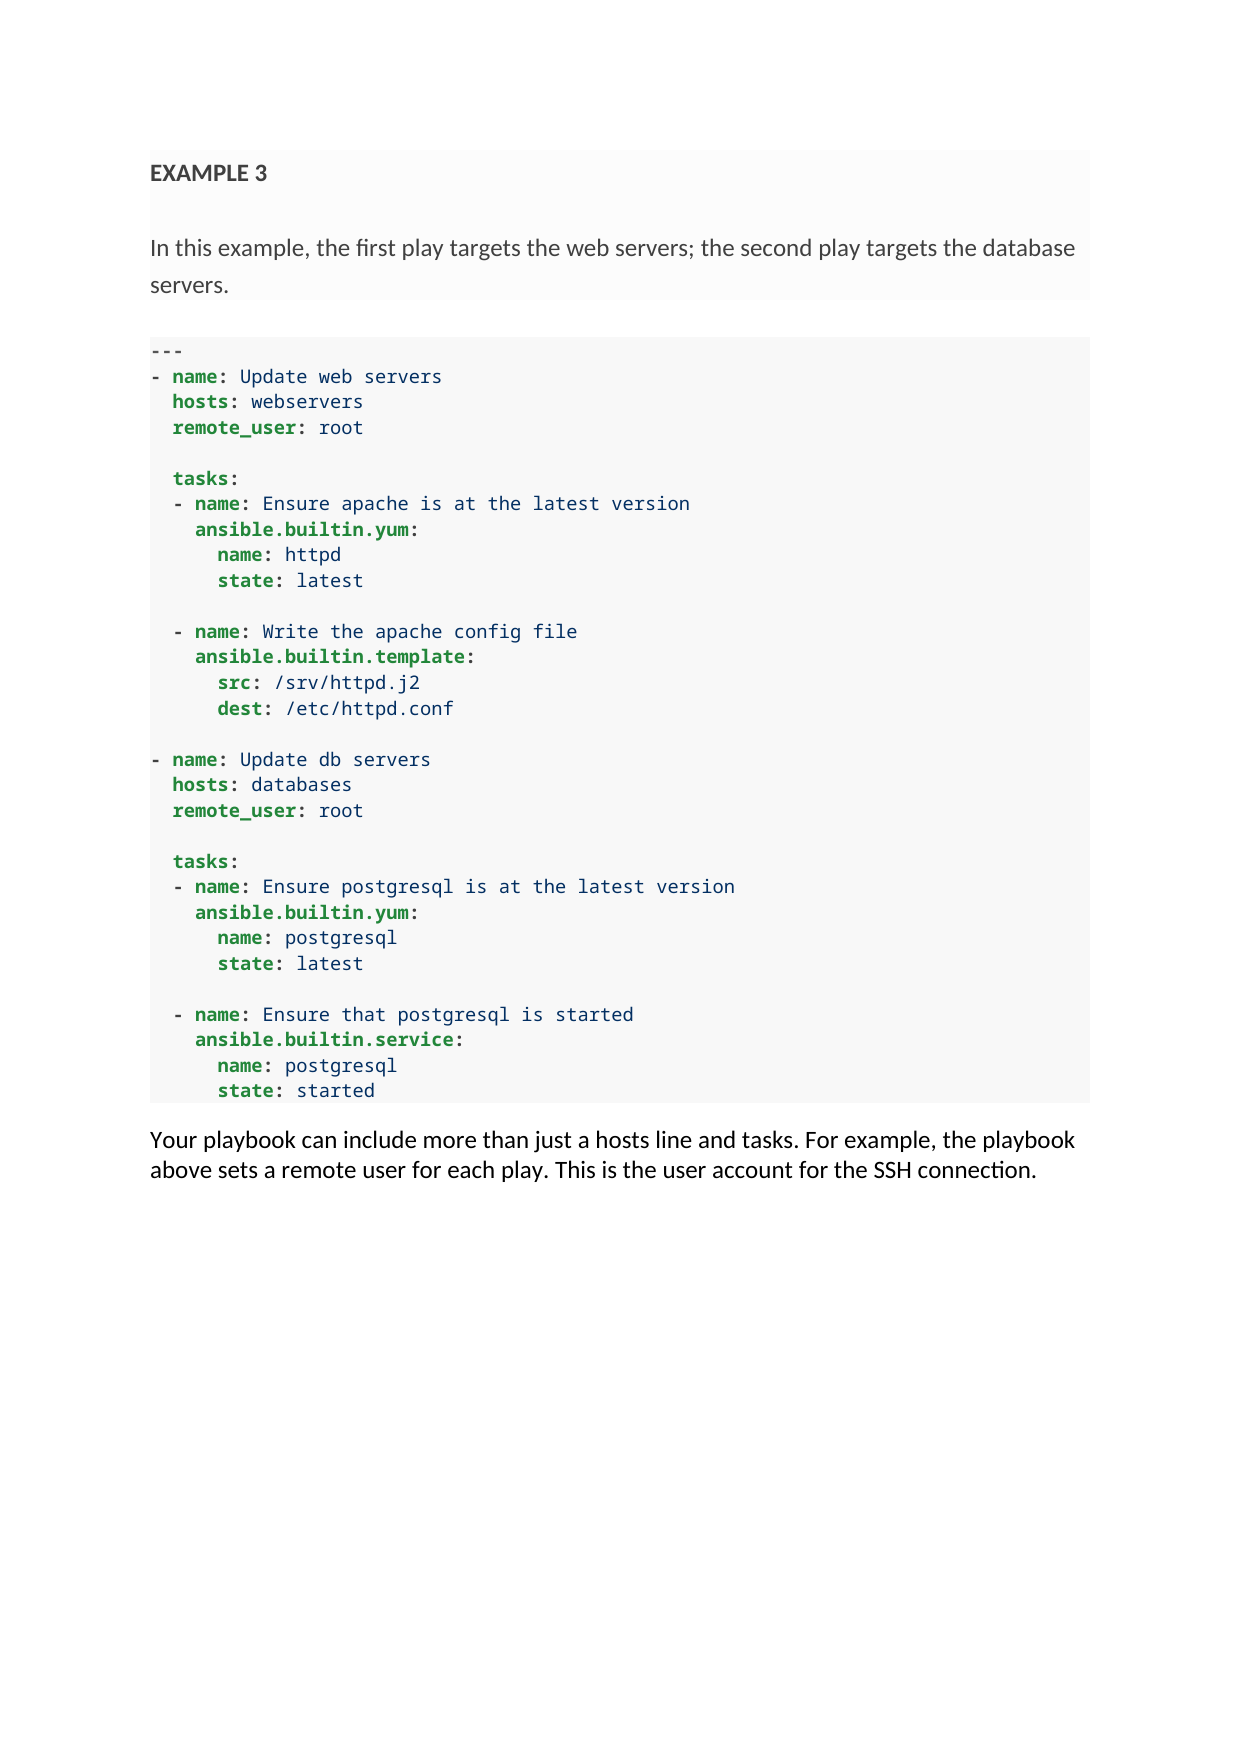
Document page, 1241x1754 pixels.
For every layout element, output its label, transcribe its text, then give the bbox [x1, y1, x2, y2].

text hosts: databases [150, 771, 1090, 797]
text state: latest [150, 567, 1090, 593]
text state: started [150, 1078, 1090, 1103]
text In this example, the first play targets the web servers; the second play targets the database servers. [150, 225, 1090, 300]
text name: httpd [150, 542, 1090, 567]
text hosts: webservers [150, 388, 1090, 414]
text - name: Ensure postgresql is at the latest version [150, 873, 1090, 899]
text EXAMPLE 3 [150, 150, 1090, 187]
text - name: Update web servers [150, 363, 1090, 388]
text tasks: [150, 465, 1090, 491]
text - name: Ensure apache is at the latest version [150, 491, 1090, 516]
text tasks: [150, 848, 1090, 873]
text ansible.builtin.template: [150, 644, 1090, 669]
text src: /srv/httpd.j2 [150, 669, 1090, 695]
text remote_user: root [150, 414, 1090, 439]
text remote_user: root [150, 797, 1090, 822]
text ansible.builtin.yum: [150, 516, 1090, 542]
text --- [150, 337, 1090, 363]
text ansible.builtin.service: [150, 1027, 1090, 1052]
text - name: Update db servers [150, 746, 1090, 771]
text name: postgresql [150, 1052, 1090, 1078]
text name: postgresql [150, 924, 1090, 950]
text ansible.builtin.yum: [150, 899, 1090, 924]
text state: latest [150, 950, 1090, 976]
text Your playbook can include more than just a hosts line and tasks. For example, the playbook above sets a remote user for each play. This is the user account for the SSH connection. [150, 1124, 1090, 1185]
text dest: /etc/httpd.conf [150, 695, 1090, 720]
text - name: Write the apache config file [150, 618, 1090, 644]
text - name: Ensure that postgresql is started [150, 1001, 1090, 1027]
